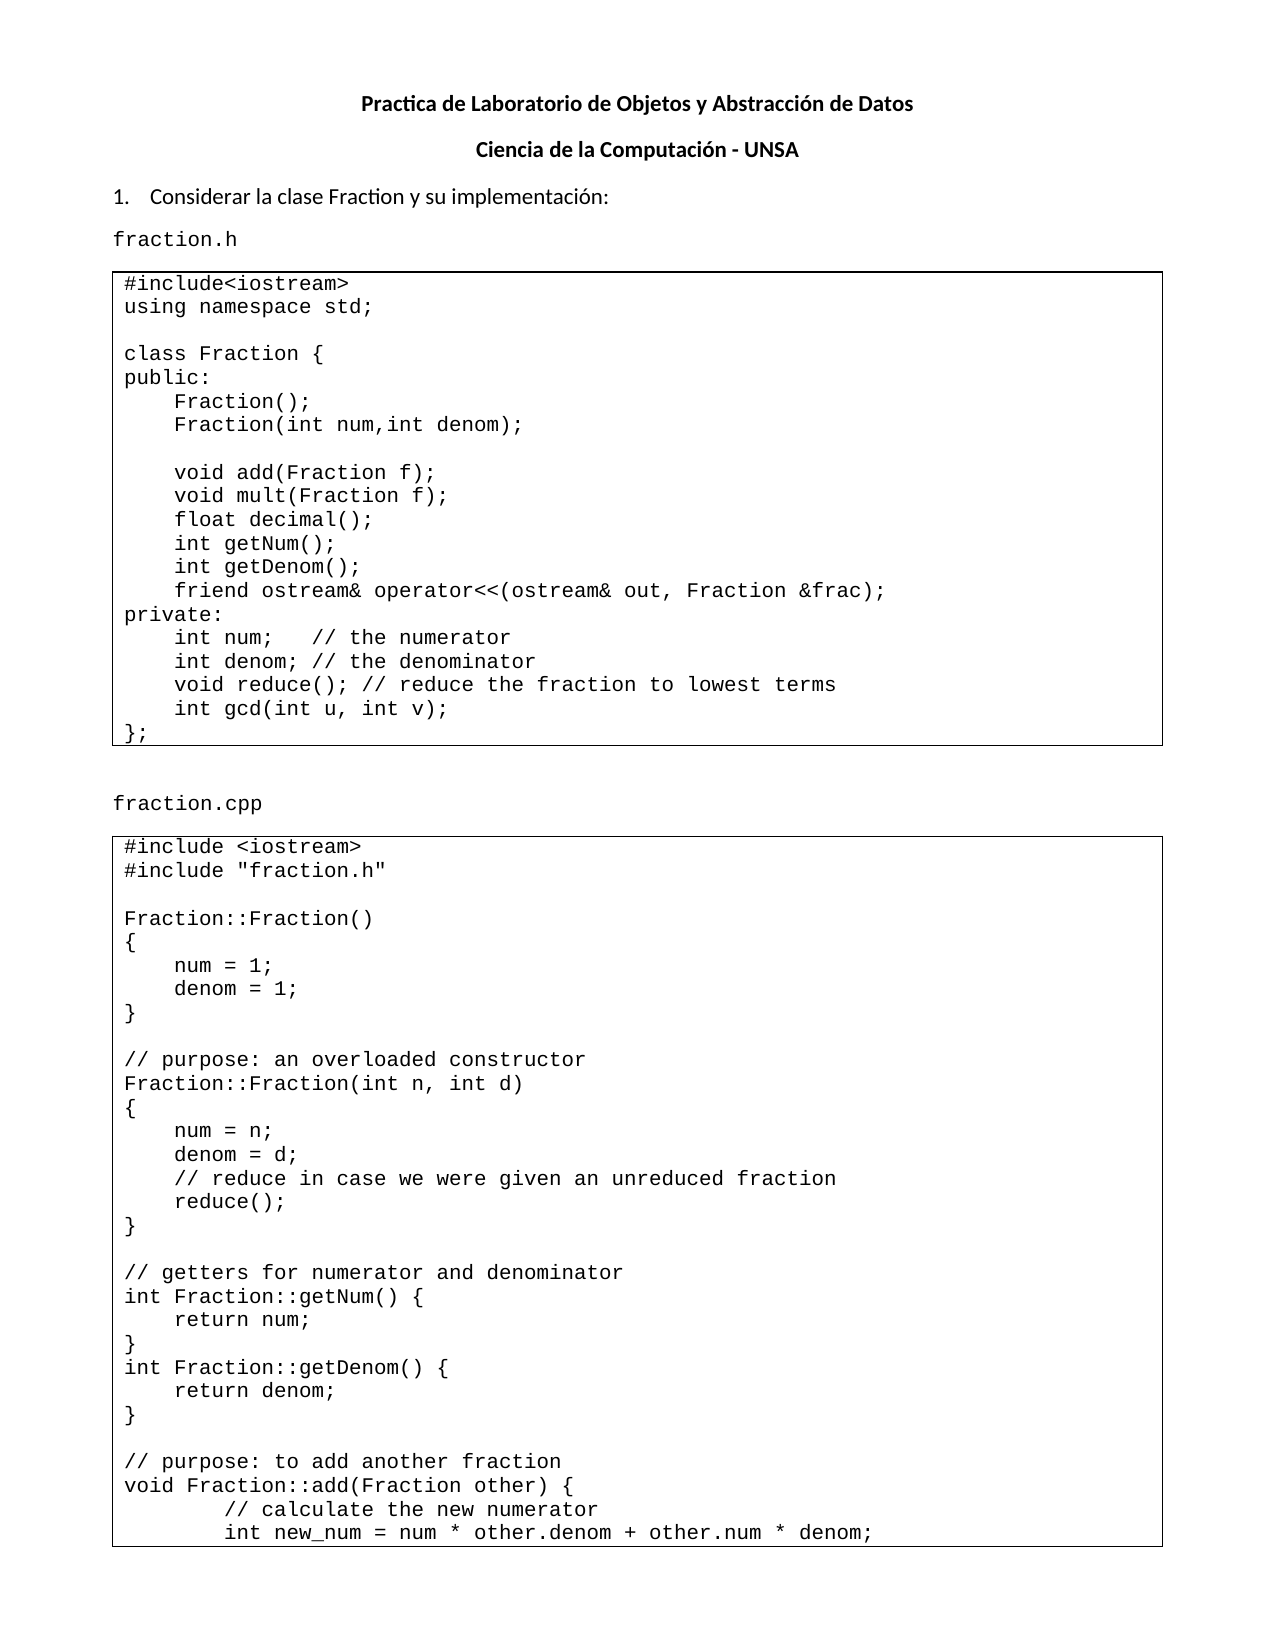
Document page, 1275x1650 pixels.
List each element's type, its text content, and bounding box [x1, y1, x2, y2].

text Practica de Laboratorio de Objetos y Abstracción de Datos [112, 89, 1163, 117]
text Ciencia de la Computación - UNSA [112, 136, 1163, 163]
text fraction.h [112, 229, 1163, 253]
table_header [113, 837, 1162, 1546]
list Considerar la clase Fraction y su implementación: [112, 182, 1163, 210]
table_header #include<iostream> using namespace std; class Fraction { public: Fraction(); Fraction(int num,int denom); void add(Fraction f); void mult(Fraction f); float decimal(); int getNum(); int getDenom(); friend ostream& operator<<(ostream& out, Fraction &frac); private: int num; // the numerator int denom; // the denominator void reduce(); // reduce the fraction to lowest terms int gcd(int u, int v); }; [113, 273, 1162, 745]
text fraction.cpp [112, 793, 1163, 817]
